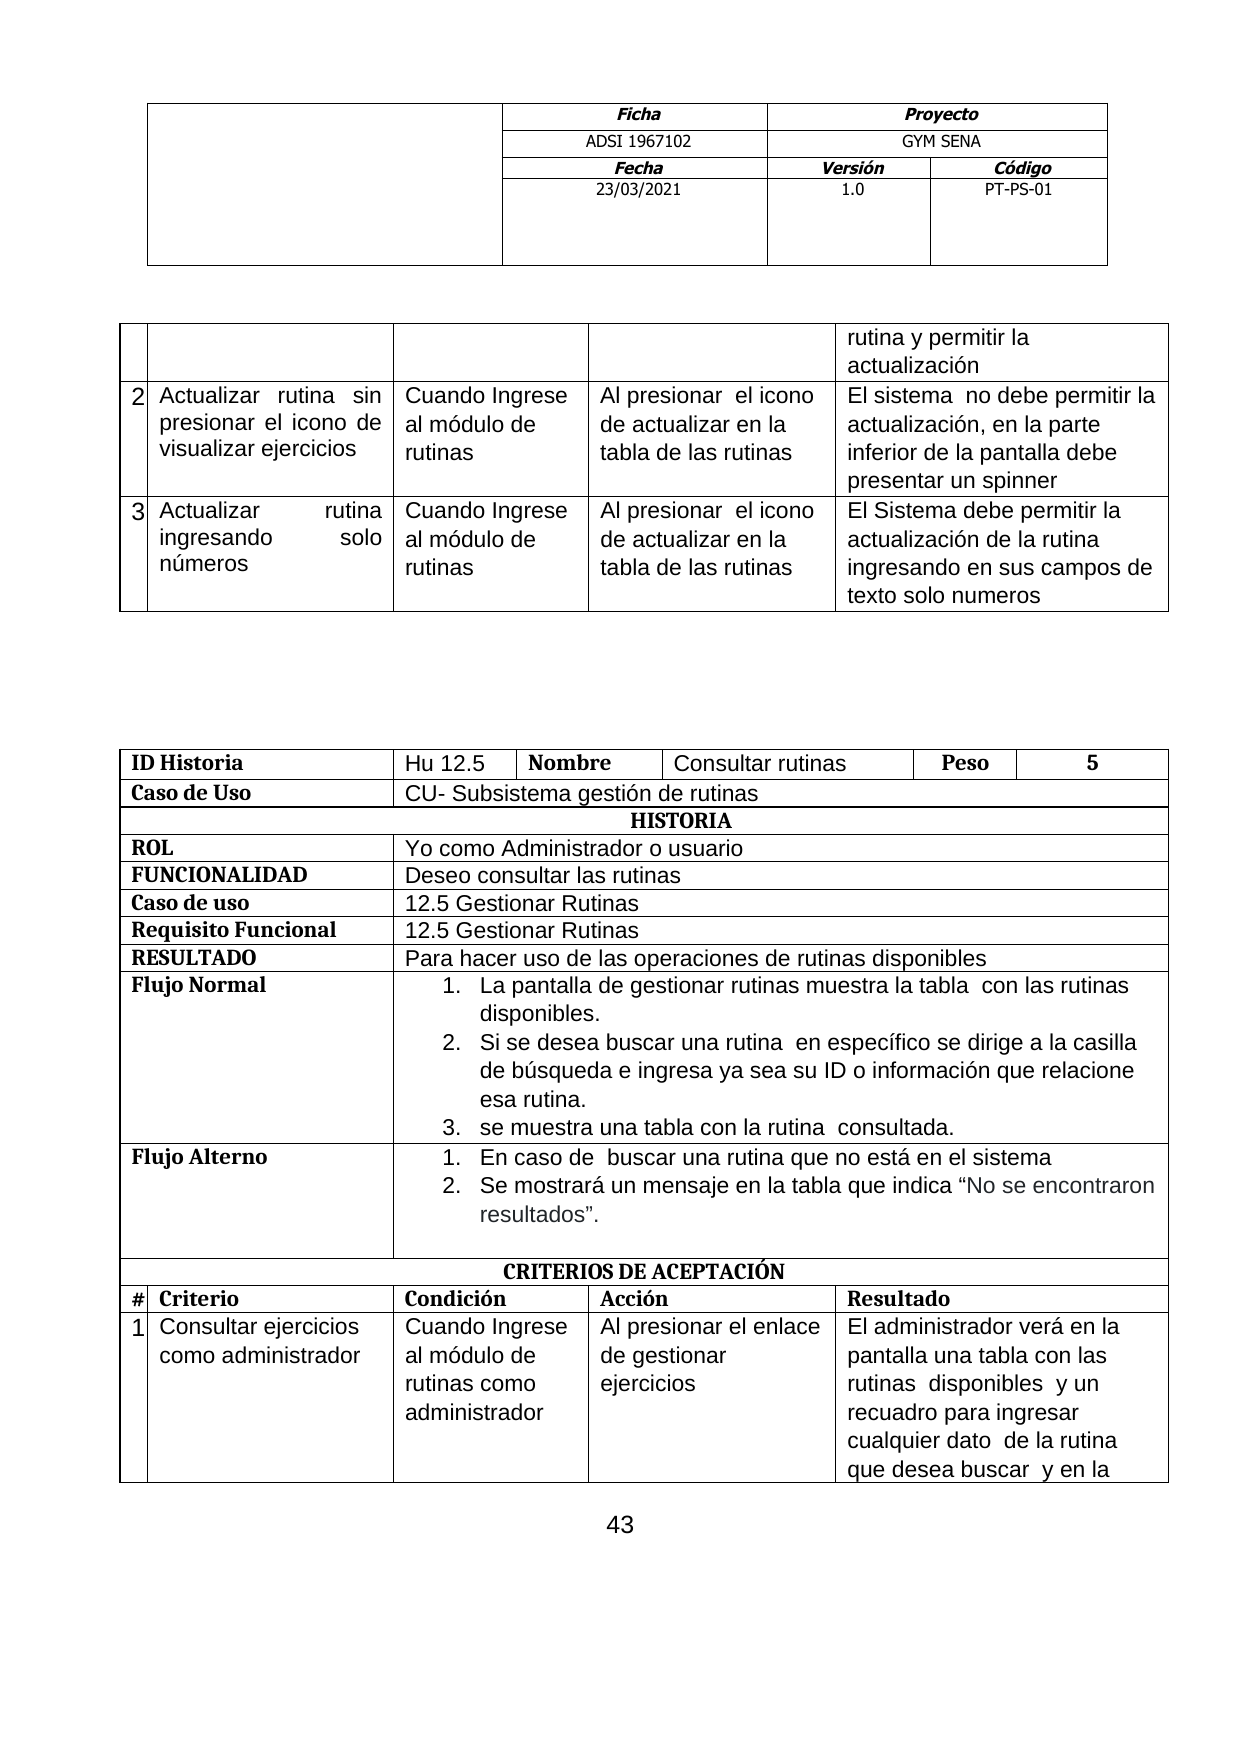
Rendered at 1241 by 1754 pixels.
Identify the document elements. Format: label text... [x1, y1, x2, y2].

table_cell El Sistema debe permitir la actualización de la rutina ingresando en sus campos de texto solo numeros [836, 497, 1168, 611]
table_cell La pantalla de gestionar rutinas muestra la tabla con las rutinas disponibles. Si se desea buscar una rutina en específico se dirige a la casilla de búsqueda e ingresa ya sea su ID o información que relacione esa rutina. se muestra una tabla con la rutina consultada. [394, 972, 1168, 1143]
table_header 5 [1017, 750, 1168, 779]
table_cell Caso de uso [121, 890, 393, 916]
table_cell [394, 1313, 588, 1482]
table_cell Flujo Normal [121, 972, 393, 1143]
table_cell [148, 324, 393, 381]
table_cell CU- Subsistema gestión de rutinas [394, 780, 1168, 806]
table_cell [589, 324, 835, 381]
table_cell Al presionar el icono de actualizar en la tabla de las rutinas [589, 497, 835, 611]
table_cell Acción [589, 1286, 835, 1312]
table_cell Deseo consultar las rutinas [394, 862, 1168, 889]
table_cell 1 [121, 324, 147, 381]
table_cell El sistema no debe permitir la actualización, en la parte inferior de la pantalla debe presentar un spinner [836, 382, 1168, 496]
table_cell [836, 324, 1168, 381]
table_header Consultar rutinas [663, 750, 913, 779]
table_cell Resultado [836, 1286, 1168, 1312]
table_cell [589, 1313, 835, 1482]
table_cell Criterio [148, 1286, 393, 1312]
table_cell Al presionar el icono de actualizar en la tabla de las rutinas [589, 382, 835, 496]
table_cell HISTORIA [121, 808, 1168, 834]
table_cell CRITERIOS DE ACEPTACIÓN [121, 1259, 1168, 1285]
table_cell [394, 324, 588, 381]
table_cell Condición [394, 1286, 588, 1312]
table_cell 1 [121, 1313, 147, 1482]
table_header Nombre [517, 750, 662, 779]
table_header ID Historia [121, 750, 393, 779]
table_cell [148, 1313, 393, 1482]
table_cell # [121, 1286, 147, 1312]
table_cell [836, 1313, 1168, 1482]
table_cell 3 [121, 497, 147, 611]
table_cell Flujo Alterno [121, 1144, 393, 1257]
table_cell Actualizar rutina sin presionar el icono de visualizar ejercicios [148, 382, 393, 496]
table_cell 2 [121, 382, 147, 496]
table_cell Requisito Funcional [121, 917, 393, 943]
table_cell 12.5 Gestionar Rutinas [394, 917, 1168, 943]
table_cell Cuando Ingrese al módulo de rutinas [394, 497, 588, 611]
table_cell Cuando Ingrese al módulo de rutinas [394, 382, 588, 496]
table_cell 12.5 Gestionar Rutinas [394, 890, 1168, 916]
table_cell FUNCIONALIDAD [121, 862, 393, 889]
table_cell ROL [121, 835, 393, 861]
table_cell Yo como Administrador o usuario [394, 835, 1168, 861]
table_header Hu 12.5 [394, 750, 516, 779]
table_cell Para hacer uso de las operaciones de rutinas disponibles [394, 945, 1168, 971]
table_cell RESULTADO [121, 945, 393, 971]
table_cell Actualizar rutina ingresando solo números [148, 497, 393, 611]
table_cell Caso de Uso [121, 780, 393, 806]
table_cell En caso de buscar una rutina que no está en el sistema Se mostrará un mensaje en la tabla que indica “No se encontraron resultados”. [394, 1144, 1168, 1257]
table_header Peso [914, 750, 1016, 779]
